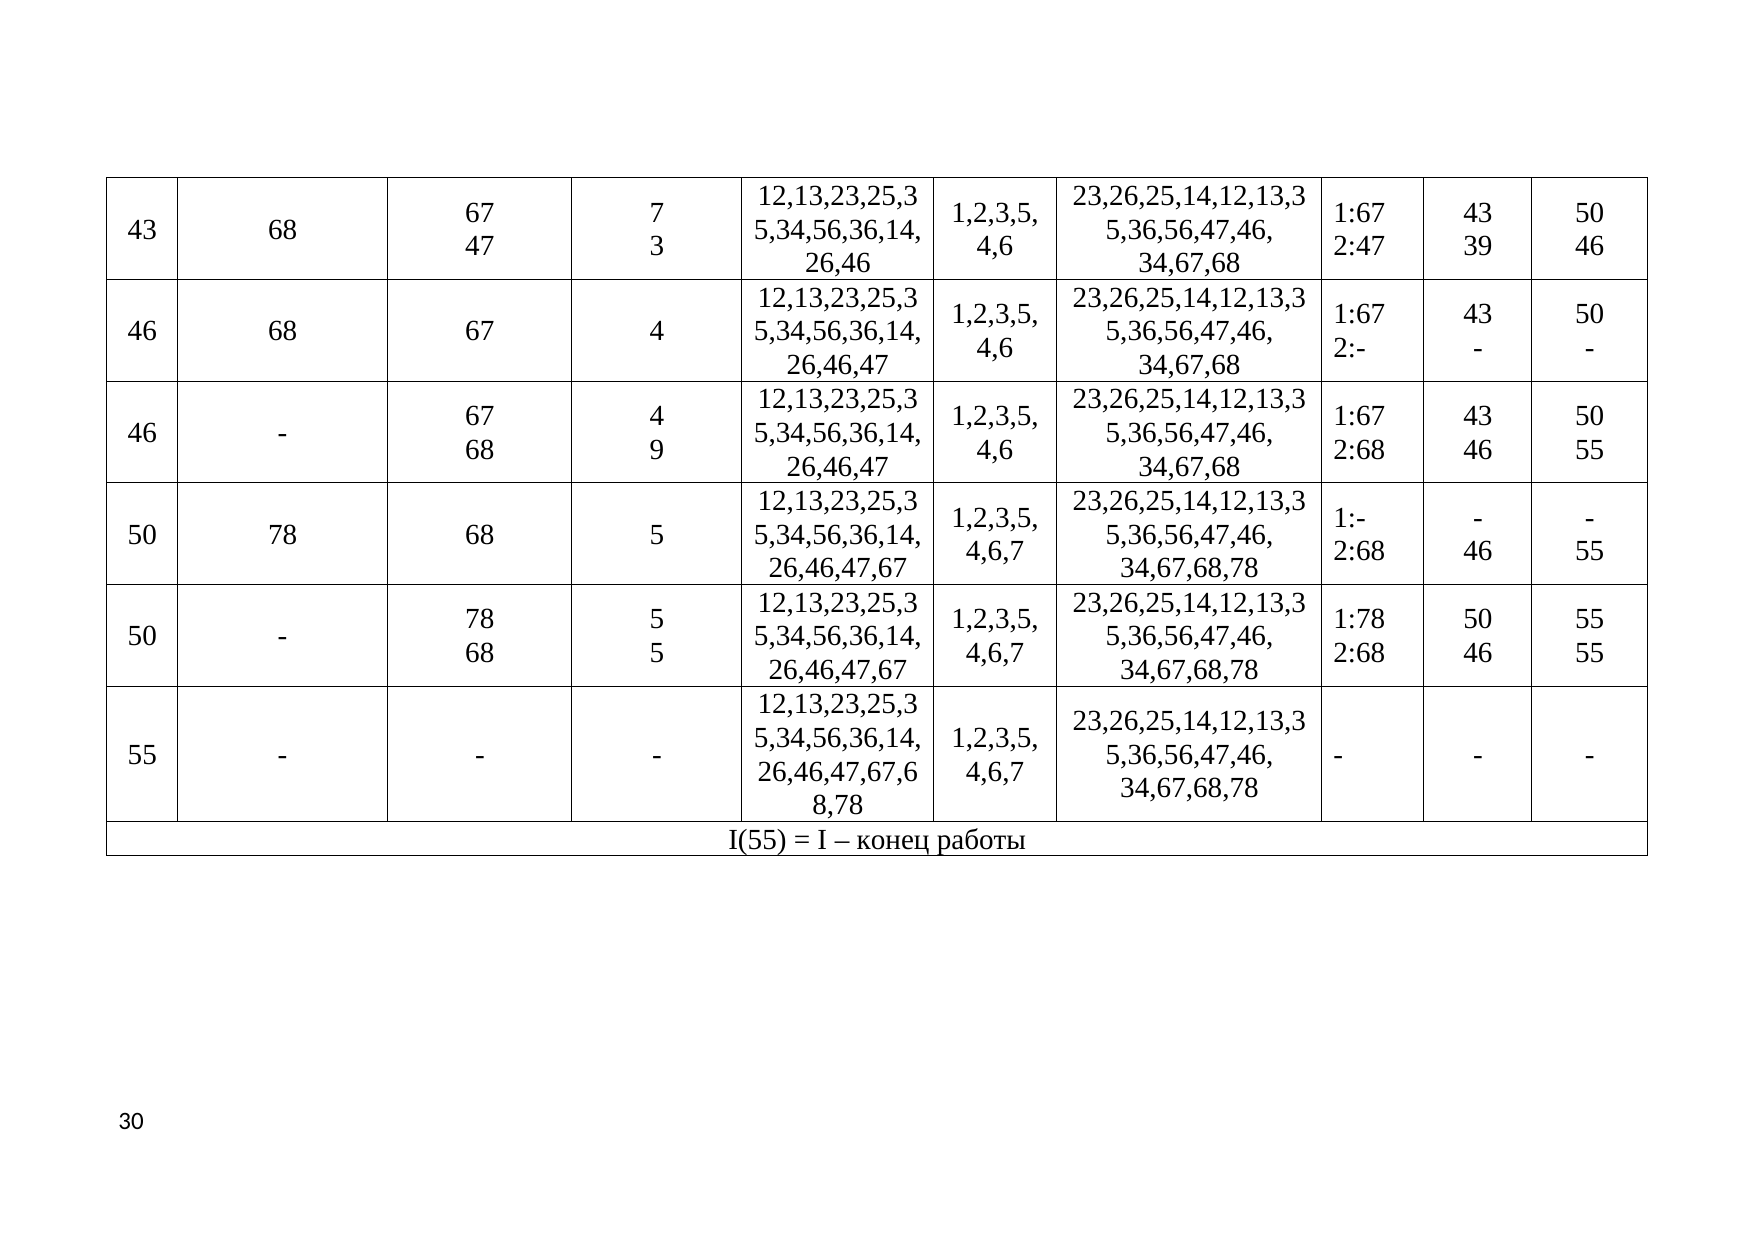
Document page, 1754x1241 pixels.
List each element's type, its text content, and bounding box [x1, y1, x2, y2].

table_cell 1,2,3,5,4,6,7 [934, 687, 1056, 821]
table_cell 23,26,25,14,12,13,35,36,56,47,46, 34,67,68,78 [1057, 483, 1321, 584]
table_cell 43 39 [1424, 178, 1531, 279]
table_cell - [388, 687, 571, 821]
table_cell 50 46 [1532, 178, 1647, 279]
table_cell - [1532, 687, 1647, 821]
table_cell 78 [178, 483, 387, 584]
table_cell 1,2,3,5,4,6 [934, 382, 1056, 482]
table_cell 12,13,23,25,35,34,56,36,14,26,46,47,67,68,78 [742, 687, 933, 821]
table_cell 23,26,25,14,12,13,35,36,56,47,46, 34,67,68,78 [1057, 687, 1321, 821]
table_cell 68 [388, 483, 571, 584]
table_cell 7 3 [572, 178, 741, 279]
table_cell 12,13,23,25,35,34,56,36,14,26,46,47 [742, 280, 933, 381]
table_cell - [1424, 687, 1531, 821]
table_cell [1057, 280, 1321, 381]
table_cell 12,13,23,25,35,34,56,36,14,26,46,47,67 [742, 585, 933, 686]
table_cell 1,2,3,5,4,6,7 [934, 585, 1056, 686]
table_cell - 55 [1532, 483, 1647, 584]
table_cell 67 [388, 280, 571, 381]
table_cell 55 [107, 687, 177, 821]
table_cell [742, 178, 933, 279]
table_cell 4 [572, 280, 741, 381]
table_cell 1,2,3,5,4,6 [934, 280, 1056, 381]
table_cell - 46 [1424, 483, 1531, 584]
table_cell 1:67 2:47 [1322, 178, 1423, 279]
table_cell I(55) = I – конец работы [107, 822, 1647, 855]
table_cell 1:67 2:- [1322, 280, 1423, 381]
table_cell 50 - [1532, 280, 1647, 381]
table_cell 46 [107, 382, 177, 482]
table_cell 4 9 [572, 382, 741, 482]
table_cell 50 55 [1532, 382, 1647, 482]
table_cell - [178, 687, 387, 821]
table_cell 50 [107, 483, 177, 584]
table_cell 23,26,25,14,12,13,35,36,56,47,46, 34,67,68,78 [1057, 585, 1321, 686]
table_cell 43 - [1424, 280, 1531, 381]
table_cell 78 68 [388, 585, 571, 686]
table_cell 50 46 [1424, 585, 1531, 686]
table_cell 50 [107, 585, 177, 686]
table_cell 5 [572, 483, 741, 584]
table_cell 5 5 [572, 585, 741, 686]
table_cell 43 46 [1424, 382, 1531, 482]
table_cell 55 55 [1532, 585, 1647, 686]
table_cell 1:78 2:68 [1322, 585, 1423, 686]
table_cell 67 47 [388, 178, 571, 279]
table_cell 1:- 2:68 [1322, 483, 1423, 584]
table_cell 1:67 2:68 [1322, 382, 1423, 482]
table_cell 1,2,3,5,4,6 [934, 178, 1056, 279]
table_cell 67 68 [388, 382, 571, 482]
table_cell - [178, 382, 387, 482]
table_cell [1057, 178, 1321, 279]
table_cell - [572, 687, 741, 821]
table_cell 68 [178, 178, 387, 279]
table_cell - [1322, 687, 1423, 821]
table_cell 68 [178, 280, 387, 381]
table_cell 1,2,3,5,4,6,7 [934, 483, 1056, 584]
table_cell 12,13,23,25,35,34,56,36,14,26,46,47,67 [742, 483, 933, 584]
table_cell - [178, 585, 387, 686]
table_cell 12,13,23,25,35,34,56,36,14,26,46,47 [742, 382, 933, 482]
table_cell 46 [107, 280, 177, 381]
table_cell 43 [107, 178, 177, 279]
table_cell 23,26,25,14,12,13,35,36,56,47,46, 34,67,68 [1057, 382, 1321, 482]
